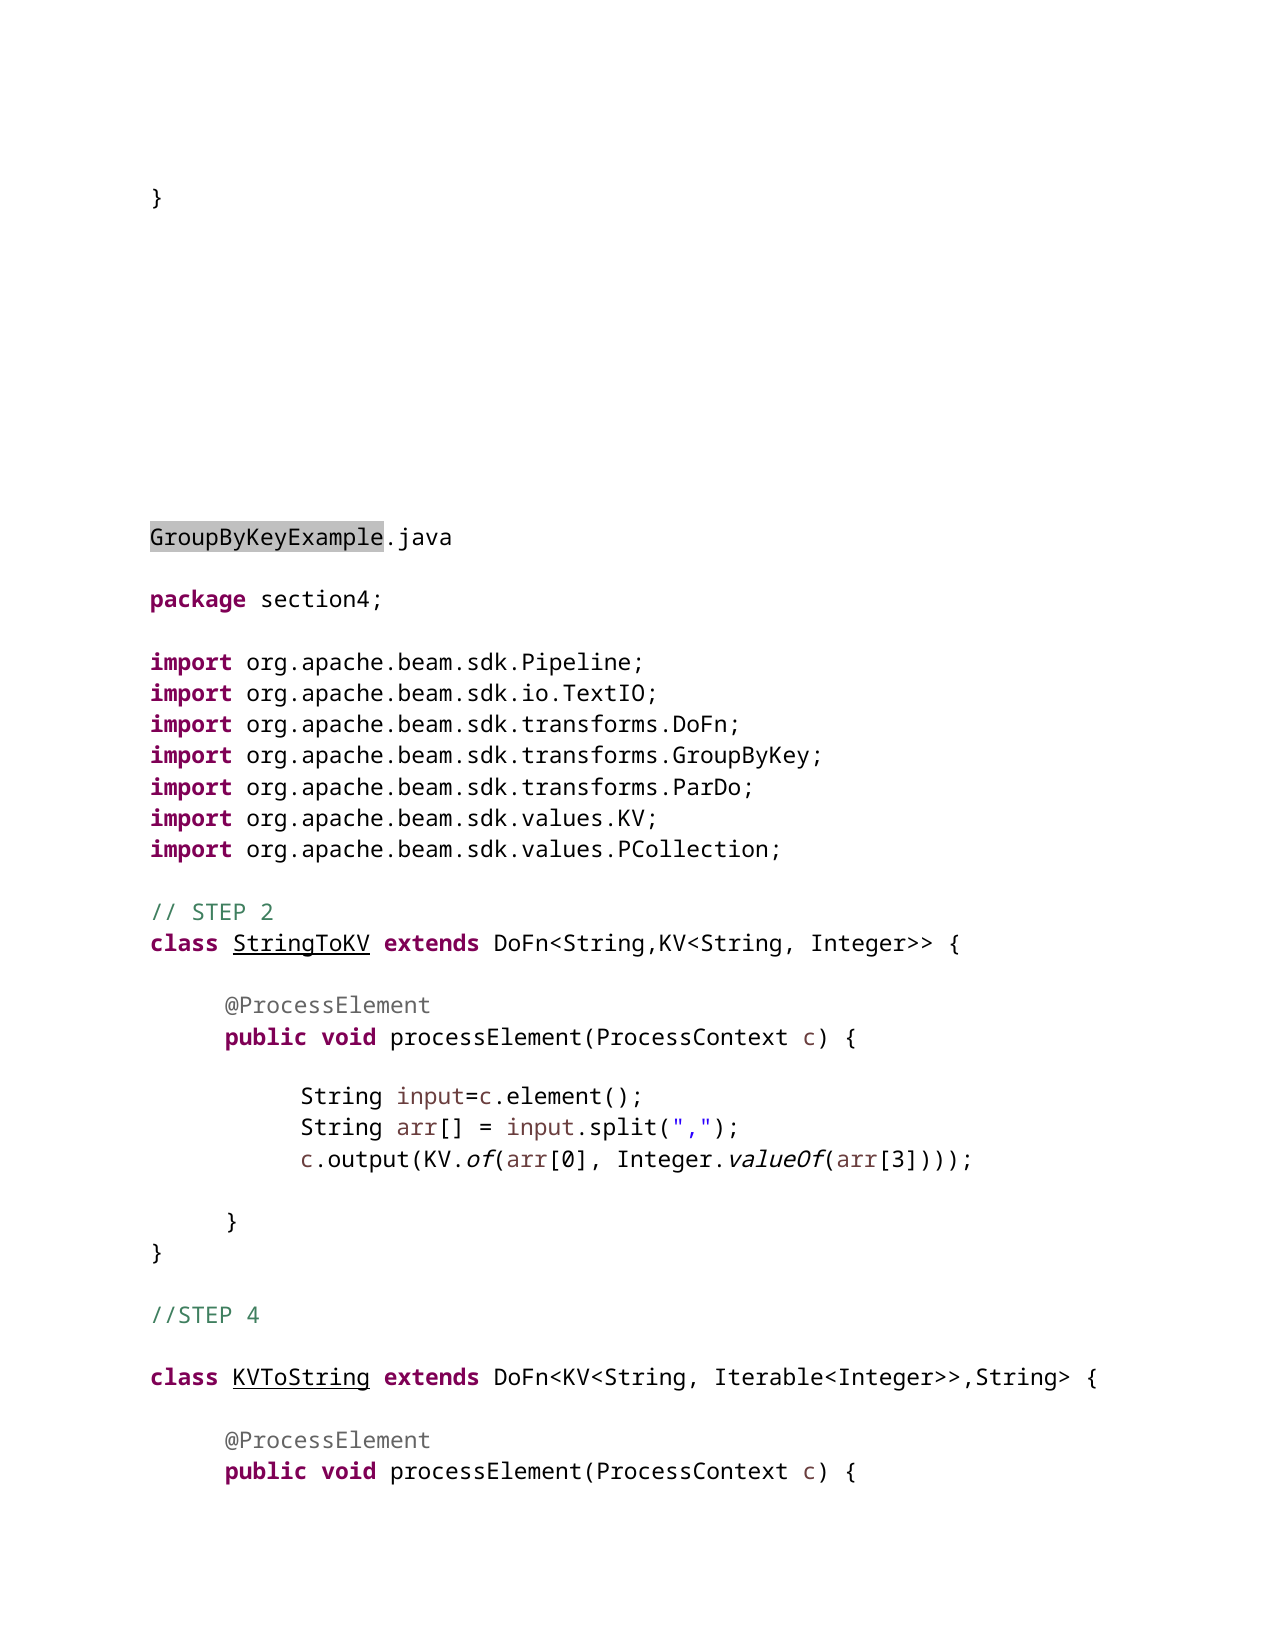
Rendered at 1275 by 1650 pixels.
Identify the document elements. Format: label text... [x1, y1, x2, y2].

text } [150, 181, 1125, 212]
text public void processElement(ProcessContext c) { [150, 1455, 1125, 1486]
text // STEP 2 [150, 896, 1125, 927]
text import org.apache.beam.sdk.io.TextIO; [150, 677, 1125, 708]
text String input=c.element(); [150, 1080, 1125, 1111]
text import org.apache.beam.sdk.values.KV; [150, 802, 1125, 833]
text //STEP 4 [150, 1299, 1125, 1330]
text import org.apache.beam.sdk.Pipeline; [150, 646, 1125, 677]
text public void processElement(ProcessContext c) { [150, 1021, 1125, 1052]
text @ProcessElement [150, 1424, 1125, 1455]
text @ProcessElement [150, 989, 1125, 1021]
text import org.apache.beam.sdk.transforms.ParDo; [150, 771, 1125, 802]
text import org.apache.beam.sdk.transforms.DoFn; [150, 708, 1125, 739]
text String arr[] = input.split(","); [150, 1111, 1125, 1142]
text GroupByKeyExample.java [384, 521, 1125, 552]
text class StringToKV extends DoFn<String,KV<String, Integer>> { [150, 927, 1125, 958]
text import org.apache.beam.sdk.values.PCollection; [150, 833, 1125, 864]
text c.output(KV.of(arr[0], Integer.valueOf(arr[3]))); [150, 1142, 1125, 1174]
text } [150, 1205, 1125, 1236]
text package section4; [150, 583, 1125, 614]
text } [150, 1236, 1125, 1267]
text class KVToString extends DoFn<KV<String, Iterable<Integer>>,String> { [150, 1361, 1125, 1392]
text import org.apache.beam.sdk.transforms.GroupByKey; [150, 739, 1125, 771]
